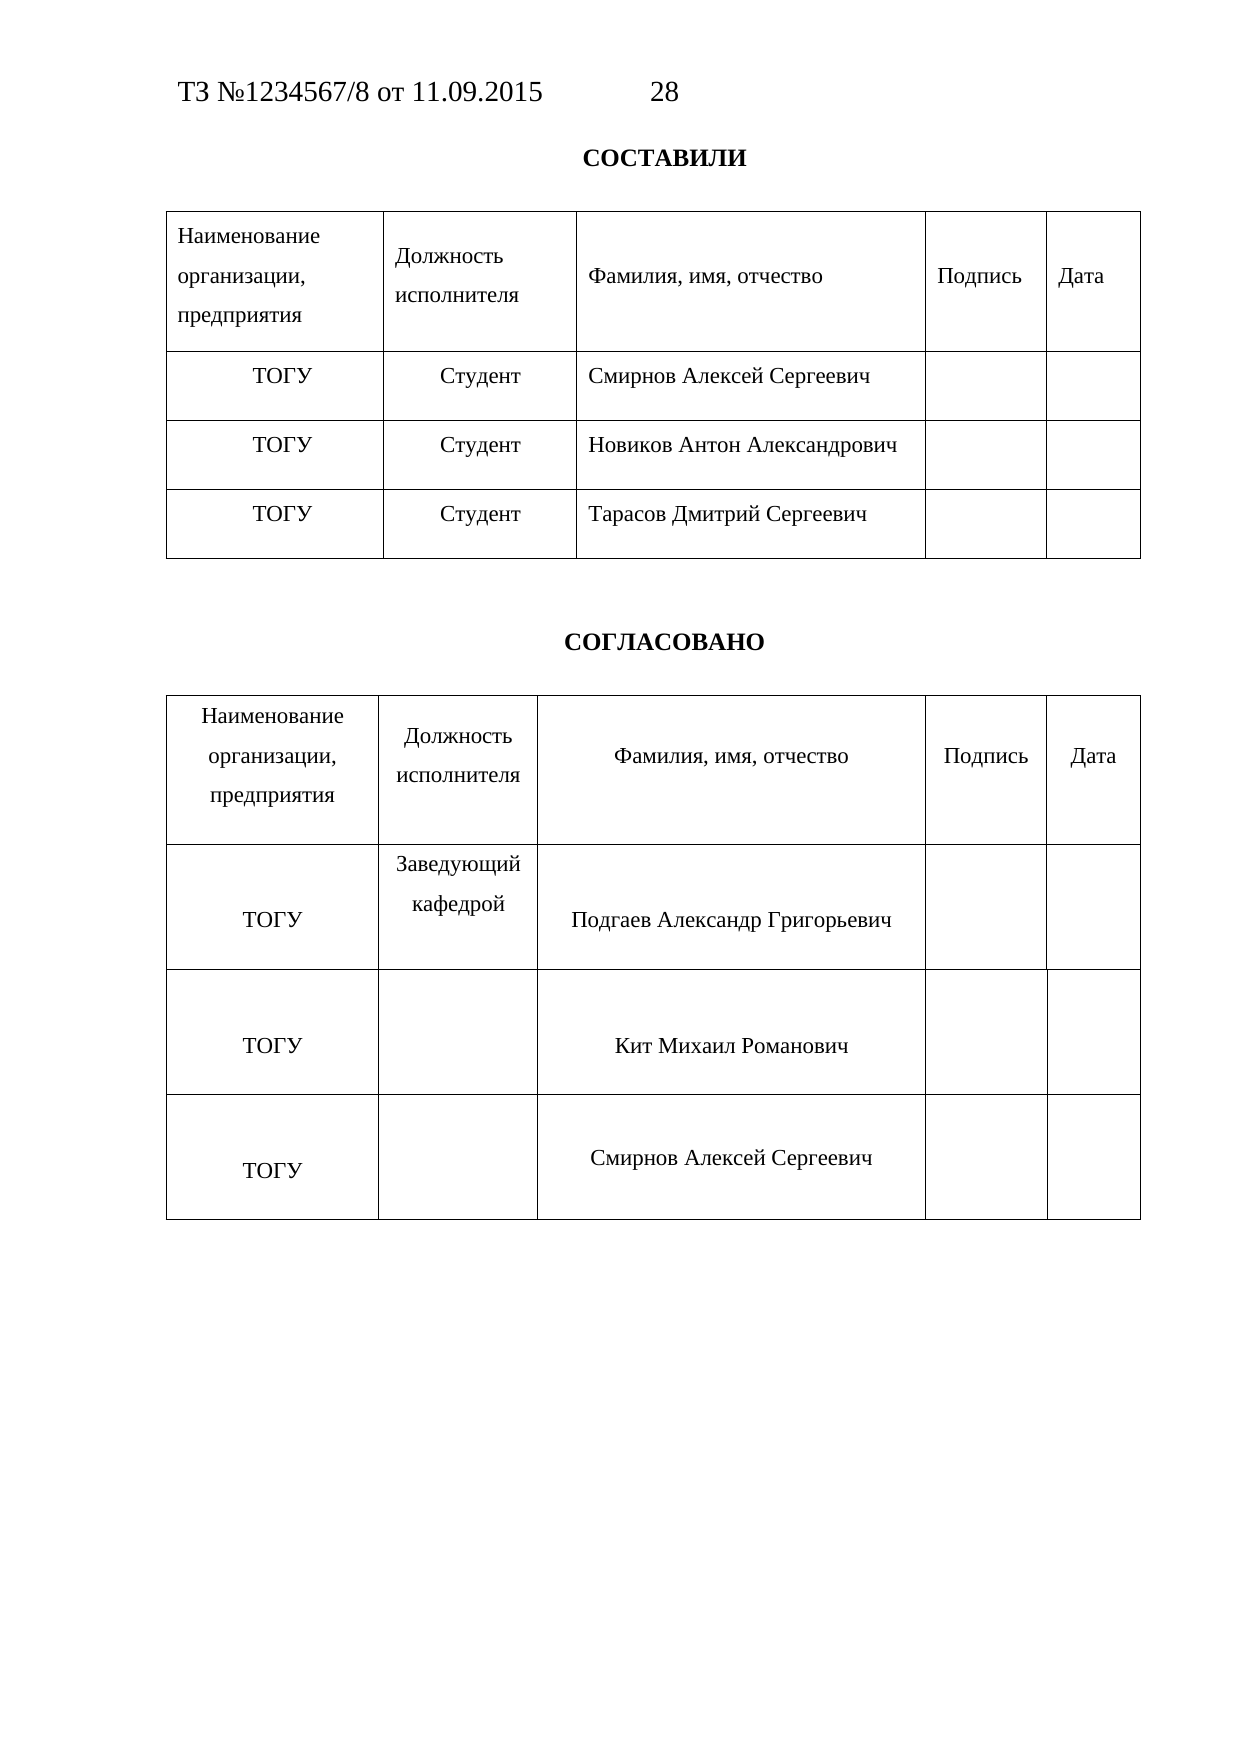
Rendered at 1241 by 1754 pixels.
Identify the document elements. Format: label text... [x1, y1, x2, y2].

table_header Наименование организации, предприятия [167, 212, 383, 351]
table_cell ТОГУ [167, 845, 378, 969]
table_cell ТОГУ [167, 421, 383, 489]
table_cell [1047, 845, 1140, 969]
table_cell [1047, 352, 1140, 420]
table_cell Тарасов Дмитрий Сергеевич [577, 490, 925, 558]
table_header Подпись [926, 696, 1046, 843]
table_header Фамилия, имя, отчество [538, 696, 925, 843]
table_cell Смирнов Алексей Сергеевич [577, 352, 925, 420]
table_cell [926, 845, 1046, 969]
table_header Фамилия, имя, отчество [577, 212, 925, 351]
table_header Наименование организации, предприятия [167, 696, 378, 843]
table_cell Новиков Антон Александрович [577, 421, 925, 489]
table_cell [926, 1095, 1047, 1219]
table_cell Студент [384, 490, 576, 558]
table_cell Заведующий кафедрой [379, 845, 537, 969]
table_cell [1048, 970, 1140, 1094]
table_cell Студент [384, 352, 576, 420]
table_cell ТОГУ [167, 1095, 378, 1219]
table_cell [1047, 490, 1140, 558]
table_cell [926, 970, 1047, 1094]
table_cell Кит Михаил Романович [538, 970, 925, 1094]
table_cell [926, 421, 1046, 489]
list СОСТАВИЛИ [177, 143, 1152, 172]
table_header Должность исполнителя [379, 696, 537, 843]
list СОГЛАСОВАНО [177, 627, 1152, 656]
table_cell [1048, 1095, 1140, 1219]
table_cell [379, 970, 537, 1094]
table_cell ТОГУ [167, 352, 383, 420]
table_cell Студент [384, 421, 576, 489]
table_cell [926, 352, 1046, 420]
table_header Дата [1047, 212, 1140, 351]
table_cell [379, 1095, 537, 1219]
table_cell [1047, 421, 1140, 489]
table_cell ТОГУ [167, 970, 378, 1094]
table_header Подпись [926, 212, 1046, 351]
table_cell ТОГУ [167, 490, 383, 558]
table_header Дата [1047, 696, 1140, 843]
table_cell Смирнов Алексей Сергеевич [538, 1095, 925, 1219]
table_cell [926, 490, 1046, 558]
table_header Должность исполнителя [384, 212, 576, 351]
table_cell Подгаев Александр Григорьевич [538, 845, 925, 969]
